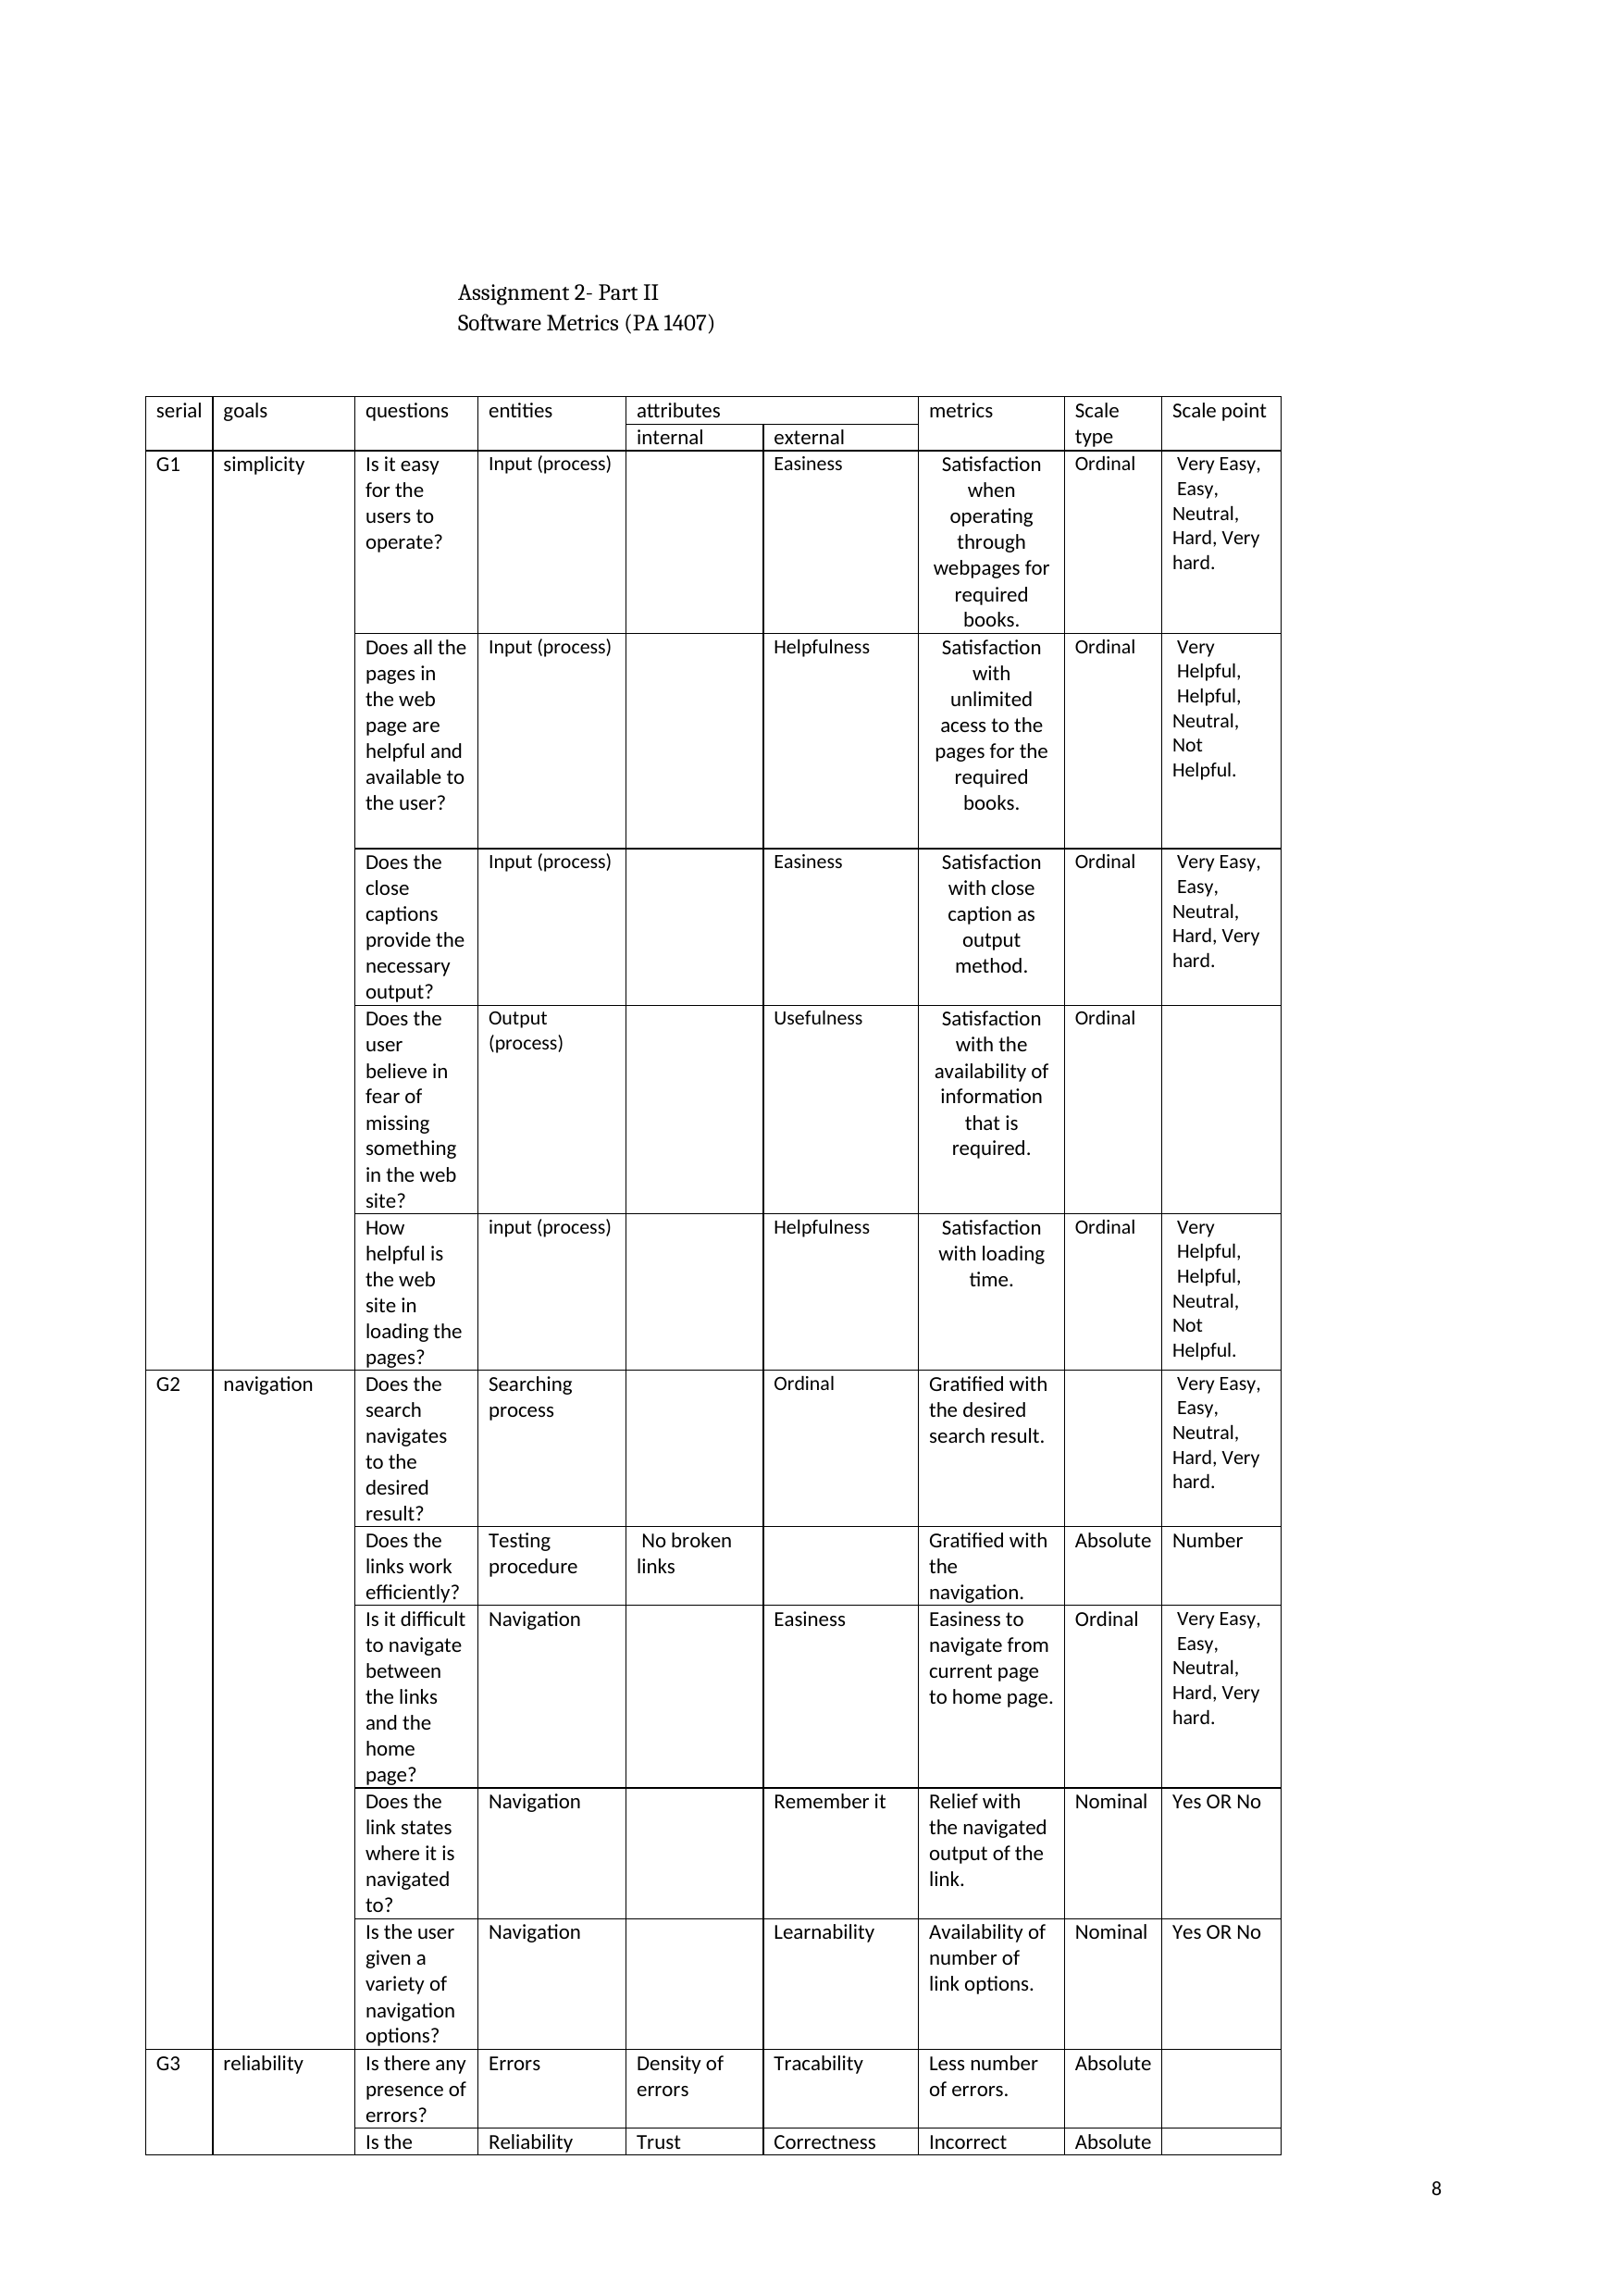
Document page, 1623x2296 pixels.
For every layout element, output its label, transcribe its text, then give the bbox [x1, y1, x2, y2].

table_cell Satisfaction when operating through webpages for required books. [919, 452, 1064, 633]
table_cell Ordinal [1065, 1006, 1161, 1213]
table_cell Very Easy, Easy, Neutral, Hard, Very hard. [1162, 1606, 1281, 1787]
table_cell Satisfaction with the availability of information that is required. [919, 1006, 1064, 1213]
table_cell input (process) [478, 1214, 626, 1370]
table_cell Output (process) [478, 1006, 626, 1213]
table_cell [626, 1006, 762, 1213]
table_cell Errors [478, 2050, 626, 2128]
table_cell internal [626, 425, 762, 450]
table_cell Very Easy, Easy, Neutral, Hard, Very hard. [1162, 850, 1281, 1005]
table_cell Very Helpful, Helpful, Neutral, Not Helpful. [1162, 634, 1281, 848]
table_cell Yes OR No [1162, 1919, 1281, 2049]
table_cell Easiness to navigate from current page to home page. [919, 1606, 1064, 1787]
table_cell Does the user believe in fear of missing something in the web site? [355, 1006, 477, 1213]
table_cell Learnability [764, 1919, 918, 2049]
table_cell Does the links work efficiently? [355, 1527, 477, 1605]
table_cell [1065, 1371, 1161, 1526]
table_cell Ordinal [1065, 850, 1161, 1005]
table_cell Does the link states where it is navigated to? [355, 1789, 477, 1917]
table_header entities [478, 397, 626, 450]
table_cell Navigation [478, 1606, 626, 1787]
table_cell [764, 1527, 918, 1605]
table_cell Satisfaction with close caption as output method. [919, 850, 1064, 1005]
table_cell [626, 1789, 762, 1917]
table_cell Ordinal [1065, 1606, 1161, 1787]
table_cell Gratified with the desired search result. [919, 1371, 1064, 1526]
table_header Scale type [1065, 397, 1161, 450]
table_cell [1162, 2050, 1281, 2128]
table_cell Helpfulness [764, 634, 918, 848]
table_cell [626, 1214, 762, 1370]
table_header metrics [919, 397, 1064, 450]
table_cell Reliability [478, 2128, 626, 2154]
table_cell Does the search navigates to the desired result? [355, 1371, 477, 1526]
table_cell Absolute [1065, 2050, 1161, 2128]
table_cell Is there any presence of errors? [355, 2050, 477, 2128]
table_cell Easiness [764, 850, 918, 1005]
table_cell Correctness [764, 2128, 918, 2154]
table_cell reliability [214, 2050, 354, 2154]
table_cell Input (process) [478, 634, 626, 848]
table_cell Searching process [478, 1371, 626, 1526]
table_cell Nominal [1065, 1789, 1161, 1917]
table_cell Very Easy, Easy, Neutral, Hard, Very hard. [1162, 452, 1281, 633]
table_header goals [214, 397, 354, 450]
table_cell Ordinal [764, 1371, 918, 1526]
table_cell Does all the pages in the web page are helpful and available to the user? [355, 634, 477, 848]
table_cell Gratified with the navigation. [919, 1527, 1064, 1605]
table_cell [626, 1919, 762, 2049]
table_cell Relief with the navigated output of the link. [919, 1789, 1064, 1917]
table_cell Is it easy for the users to operate? [355, 452, 477, 633]
table_cell [1162, 1006, 1281, 1213]
table_cell Input (process) [478, 850, 626, 1005]
table_cell Helpfulness [764, 1214, 918, 1370]
table_cell [626, 452, 762, 633]
text Assignment 2- Part II [458, 279, 1442, 306]
table_cell navigation [214, 1371, 354, 2049]
table_cell [626, 1371, 762, 1526]
table_cell [1162, 2128, 1281, 2154]
table_cell Yes OR No [1162, 1789, 1281, 1917]
table_cell Is it difficult to navigate between the links and the home page? [355, 1606, 477, 1787]
table_header serial [146, 397, 212, 450]
table_cell Testing procedure [478, 1527, 626, 1605]
table_header Scale point [1162, 397, 1281, 450]
table_cell Input (process) [478, 452, 626, 633]
table_cell Trust [626, 2128, 762, 2154]
table_cell Density of errors [626, 2050, 762, 2128]
table_cell Number [1162, 1527, 1281, 1605]
table_cell Is the user given a variety of navigation options? [355, 1919, 477, 2049]
table_cell Less number of errors. [919, 2050, 1064, 2128]
text Software Metrics (PA 1407) [389, 310, 1442, 337]
table_cell Availability of number of link options. [919, 1919, 1064, 2049]
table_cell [919, 2128, 1064, 2154]
table_cell Ordinal [1065, 634, 1161, 848]
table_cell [355, 2128, 477, 2154]
table_cell [626, 1606, 762, 1787]
table_cell Easiness [764, 1606, 918, 1787]
table_cell Navigation [478, 1919, 626, 2049]
table_cell [626, 634, 762, 848]
table_cell G3 [146, 2050, 212, 2154]
table_cell G1 [146, 452, 212, 1370]
table_cell Remember it [764, 1789, 918, 1917]
table_cell Very Helpful, Helpful, Neutral, Not Helpful. [1162, 1214, 1281, 1370]
table_header questions [355, 397, 477, 450]
table_cell Absolute [1065, 2128, 1161, 2154]
table_cell No broken links [626, 1527, 762, 1605]
table_cell How helpful is the web site in loading the pages? [355, 1214, 477, 1370]
table_cell G2 [146, 1371, 212, 2049]
table_header attributes [626, 397, 918, 423]
table_cell Easiness [764, 452, 918, 633]
table_cell Satisfaction with loading time. [919, 1214, 1064, 1370]
table_cell Ordinal [1065, 1214, 1161, 1370]
table_cell Very Easy, Easy, Neutral, Hard, Very hard. [1162, 1371, 1281, 1526]
table_cell Navigation [478, 1789, 626, 1917]
table_cell [626, 850, 762, 1005]
table_cell Usefulness [764, 1006, 918, 1213]
table_cell external [764, 425, 918, 450]
table_cell Does the close captions provide the necessary output? [355, 850, 477, 1005]
table_cell simplicity [214, 452, 354, 1370]
table_cell Satisfaction with unlimited acess to the pages for the required books. [919, 634, 1064, 848]
table_cell Ordinal [1065, 452, 1161, 633]
table_cell Tracability [764, 2050, 918, 2128]
table_cell Absolute [1065, 1527, 1161, 1605]
table_cell Nominal [1065, 1919, 1161, 2049]
